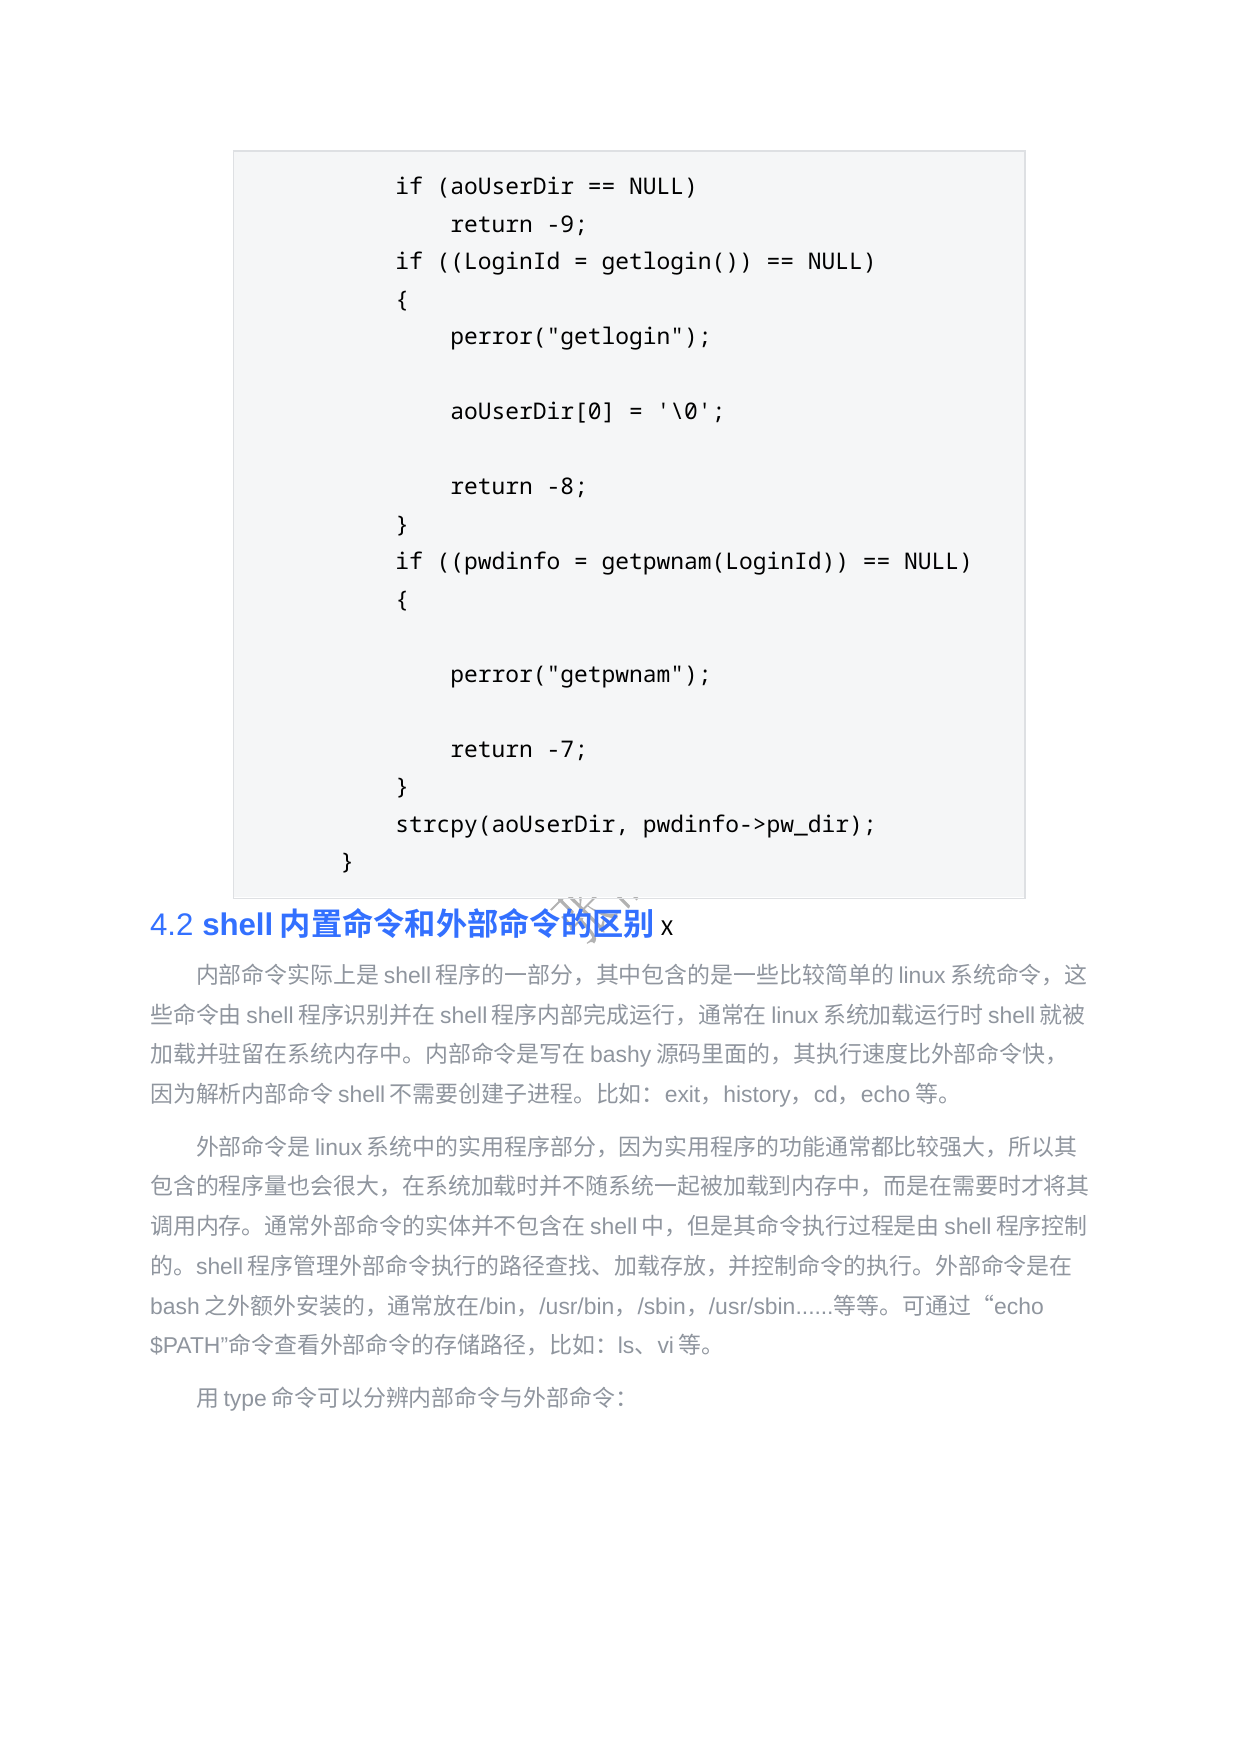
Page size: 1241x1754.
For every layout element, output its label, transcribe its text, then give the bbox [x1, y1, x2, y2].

text 外部命令是linux系统中的实用程序部分，因为实用程序的功能通常都比较强大，所以其包含的程序量也会很大，在系统加载时并不随系统一起被加载到内存中，而是在需要时才将其调用内存。通常外部命令的实体并不包含在shell中，但是其命令执行过程是由shell程序控制的。shell程序管理外部命令执行的路径查找、加载存放，并控制命令的执行。外部命令是在bash之外额外安装的，通常放在/bin，/usr/bin，/sbin，/usr/sbin......等等。可通过“echo $PATH”命令查看外部命令的存储路径，比如：ls、vi等。 [150, 1128, 1090, 1361]
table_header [234, 152, 1024, 897]
text 用type命令可以分辨内部命令与外部命令： [150, 1379, 1090, 1413]
text 内部命令实际上是shell程序的一部分，其中包含的是一些比较简单的linux系统命令，这些命令由shell程序识别并在shell程序内部完成运行，通常在linux系统加载运行时shell就被加载并驻留在系统内存中。内部命令是写在bashy源码里面的，其执行速度比外部命令快，因为解析内部命令shell不需要创建子进程。比如：exit，history，cd，echo等。 [150, 957, 1090, 1109]
